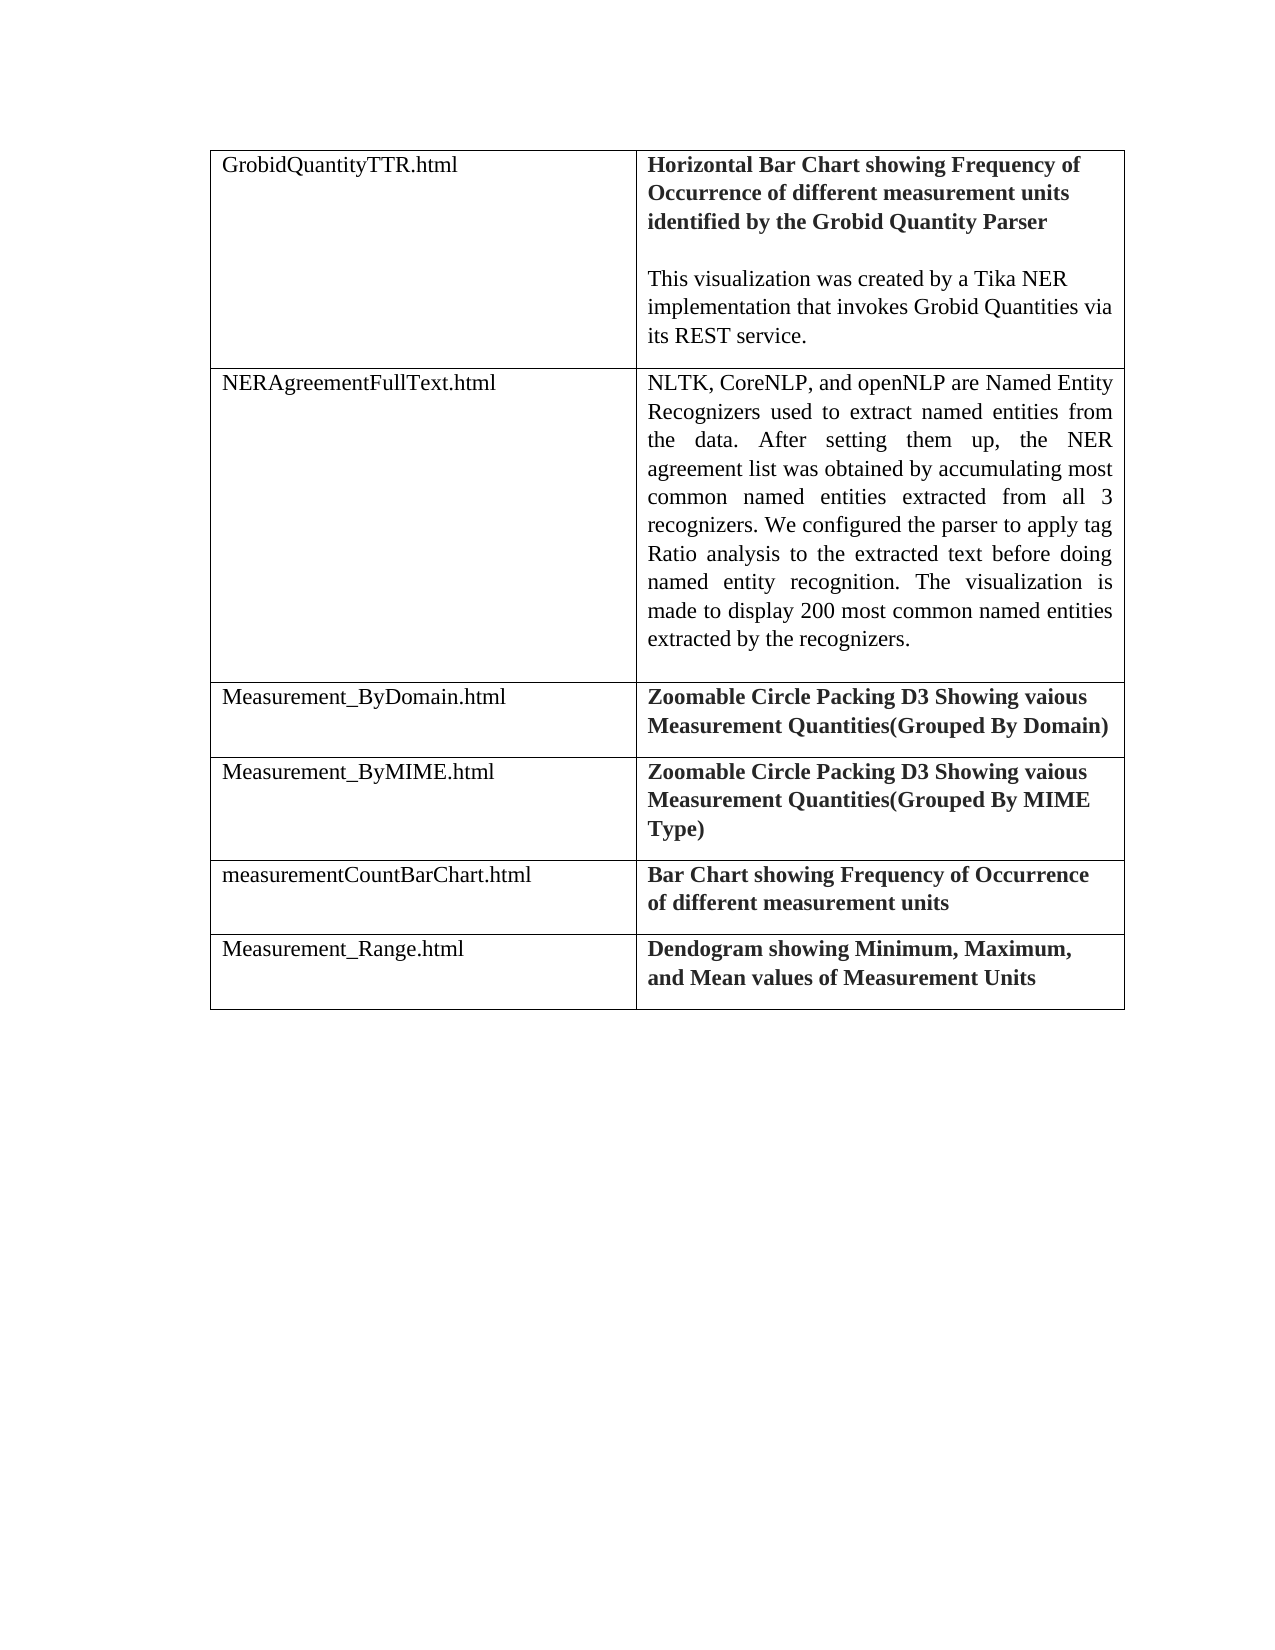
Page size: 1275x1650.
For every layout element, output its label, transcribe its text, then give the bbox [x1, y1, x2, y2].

table_cell Zoomable Circle Packing D3 Showing vaious Measurement Quantities(Grouped By MIME Type) [637, 758, 1124, 860]
table_cell Measurement_ByDomain.html [211, 683, 636, 757]
table_cell Zoomable Circle Packing D3 Showing vaious Measurement Quantities(Grouped By Domain) [637, 683, 1124, 757]
table_cell Dendogram showing Minimum, Maximum, and Mean values of Measurement Units [637, 935, 1124, 1009]
table_cell Measurement_ByMIME.html [211, 758, 636, 860]
table_cell NERAgreementFullText.html [211, 369, 636, 682]
table_cell Bar Chart showing Frequency of Occurrence of different measurement units [637, 861, 1124, 934]
table_cell GrobidQuantityTTR.html [211, 151, 636, 368]
table_cell Measurement_Range.html [211, 935, 636, 1009]
table_cell Horizontal Bar Chart showing Frequency of Occurrence of different measurement units identified by the Grobid Quantity Parser This visualization was created by a Tika NER implementation that invokes Grobid Quantities via its REST service. [637, 151, 1124, 368]
table_cell NLTK, CoreNLP, and openNLP are Named Entity Recognizers used to extract named entities from the data. After setting them up, the NER agreement list was obtained by accumulating most common named entities extracted from all 3 recognizers. We configured the parser to apply tag Ratio analysis to the extracted text before doing named entity recognition. The visualization is made to display 200 most common named entities extracted by the recognizers. [637, 369, 1124, 682]
table_cell measurementCountBarChart.html [211, 861, 636, 934]
